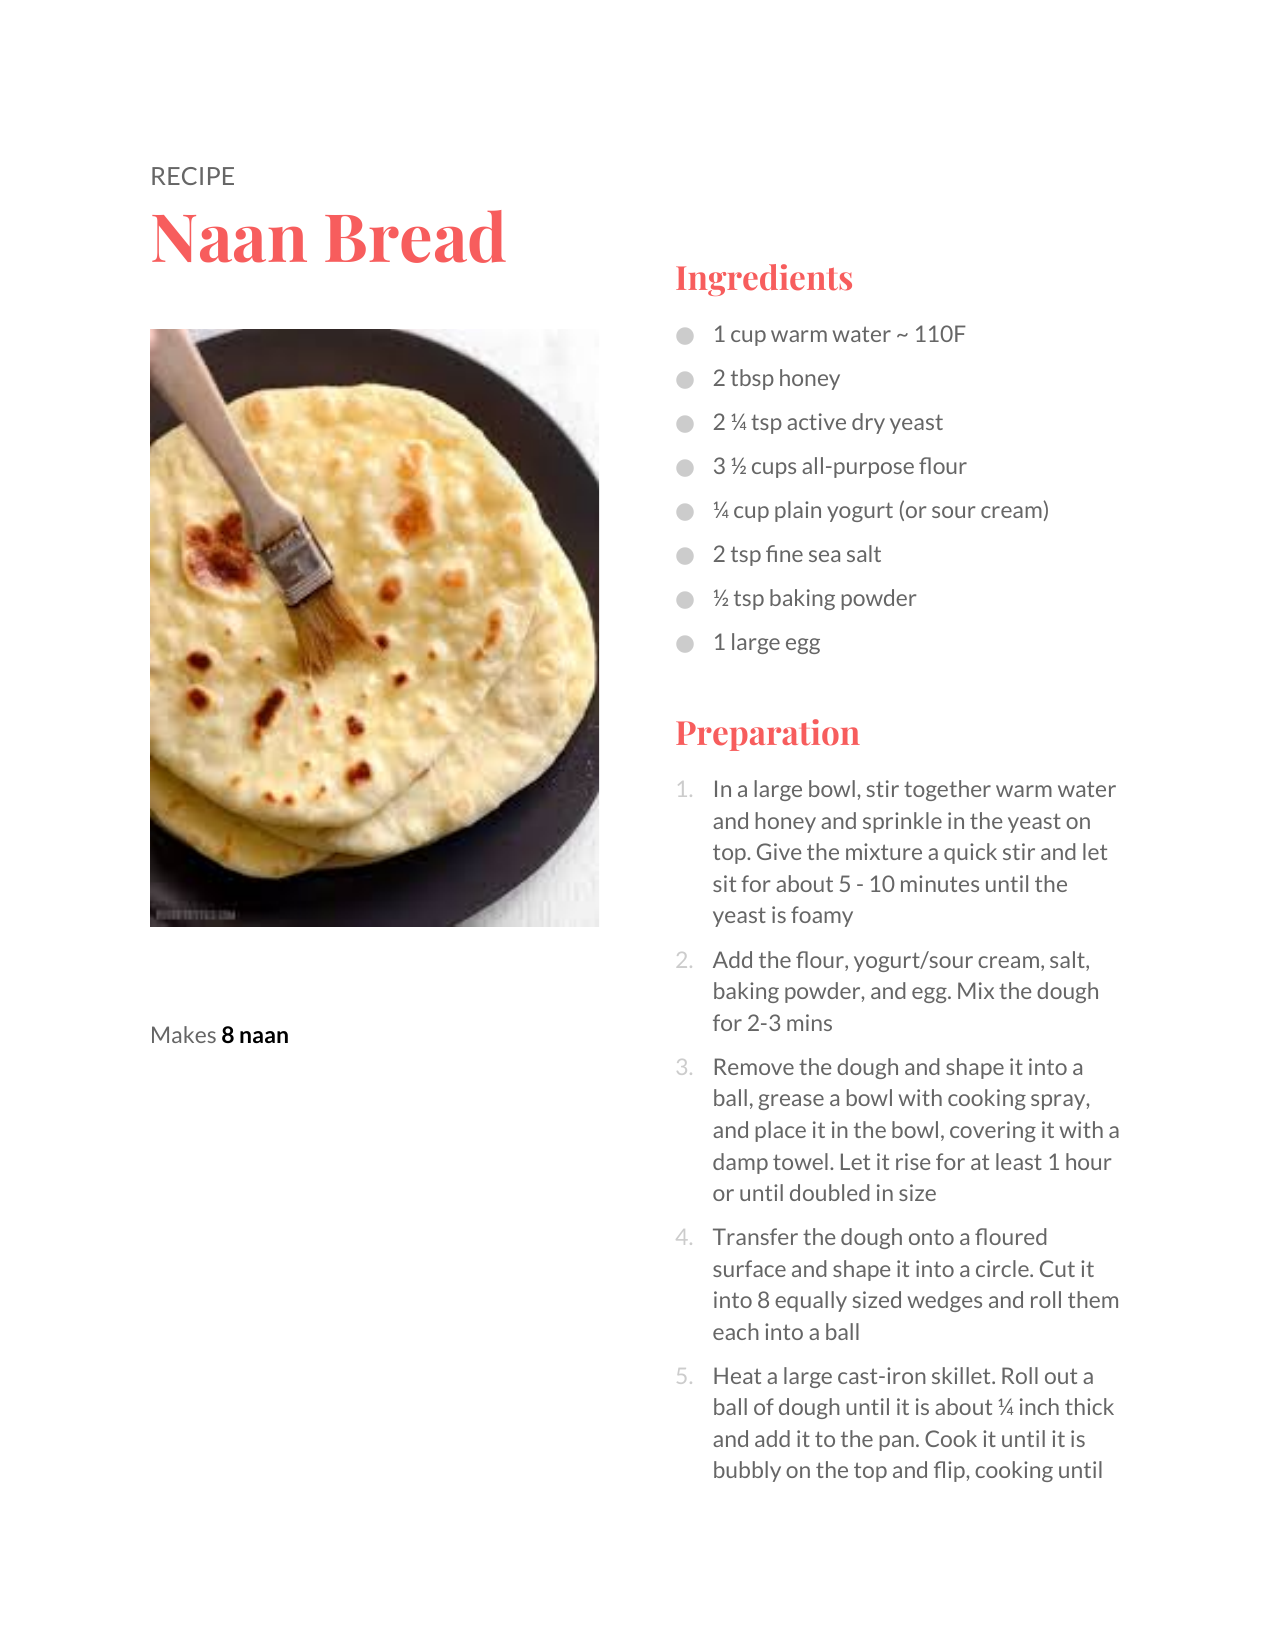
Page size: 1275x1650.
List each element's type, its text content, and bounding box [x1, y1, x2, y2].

list 2 ¼ tsp active dry yeast [675, 408, 1125, 435]
list ¼ cup plain yogurt (or sour cream) [675, 496, 1125, 523]
list Remove the dough and shape it into a ball, grease a bowl with cooking spray, and place it in the bowl, covering it with a damp towel. Let it rise for at least 1 hour or until doubled in size [675, 1053, 1125, 1206]
list 2 tsp fine sea salt [675, 540, 1125, 568]
text Makes 8 naan [150, 1021, 600, 1049]
list 3 ½ cups all-purpose flour [675, 452, 1125, 479]
list In a large bowl, stir together warm water and honey and sprinkle in the yeast on top. Give the mixture a quick stir and let sit for about 5 - 10 minutes until the yeast is foamy [675, 775, 1125, 929]
subtitle Ingredients [675, 254, 1125, 299]
subtitle Preparation [675, 710, 1125, 754]
picture [150, 329, 600, 927]
list 2 tbsp honey [675, 364, 1125, 391]
list Add the flour, yogurt/sour cream, salt, baking powder, and egg. Mix the dough for 2-3 mins [675, 945, 1125, 1036]
list 1 large egg [675, 628, 1125, 656]
list ½ tsp baking powder [675, 584, 1125, 612]
list Transfer the dough onto a floured surface and shape it into a circle. Cut it into 8 equally sized wedges and roll them each into a ball [675, 1223, 1125, 1345]
title RECIPE Naan Bread [150, 160, 603, 279]
list 1 cup warm water ~ 110F [675, 320, 1125, 347]
